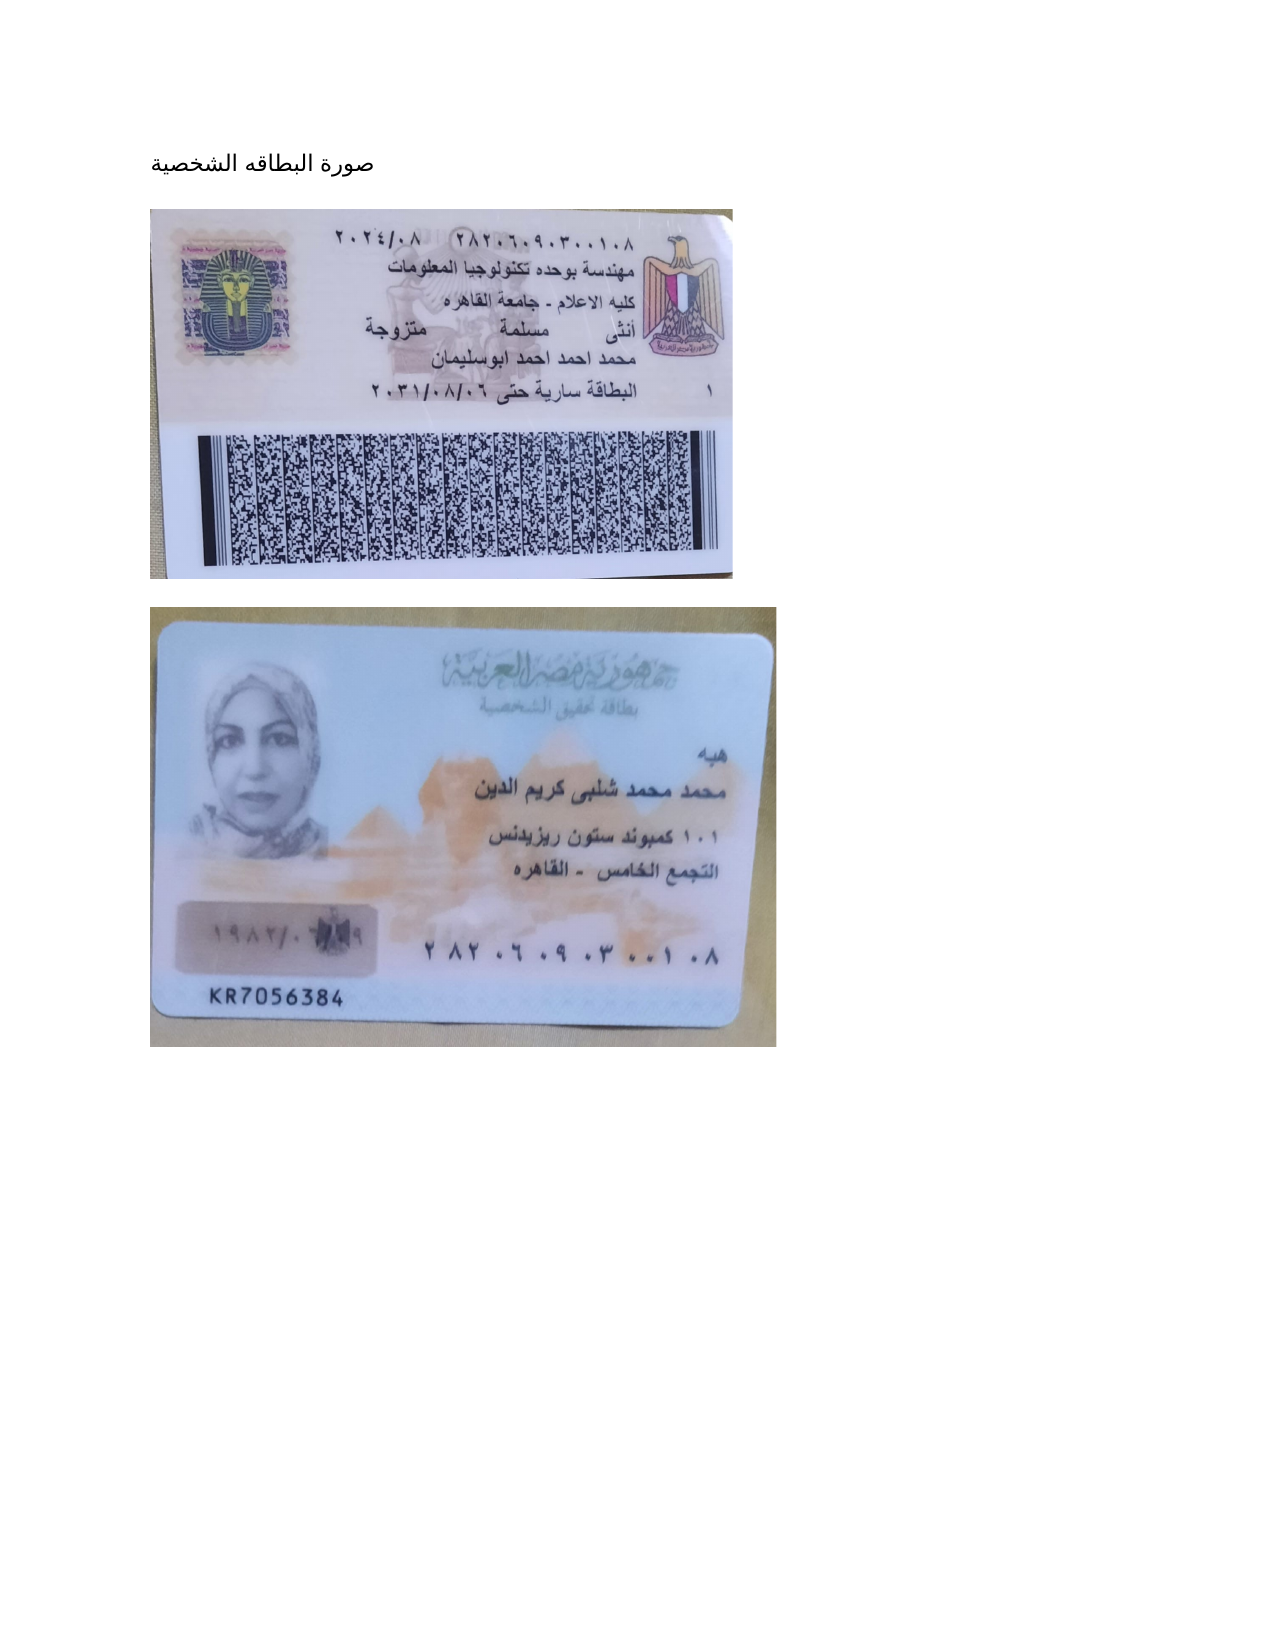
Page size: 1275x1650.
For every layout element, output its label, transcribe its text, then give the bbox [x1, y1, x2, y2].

text صورة البطاقه الشخصية [150, 150, 1125, 176]
picture [150, 209, 733, 579]
picture [150, 607, 777, 1047]
